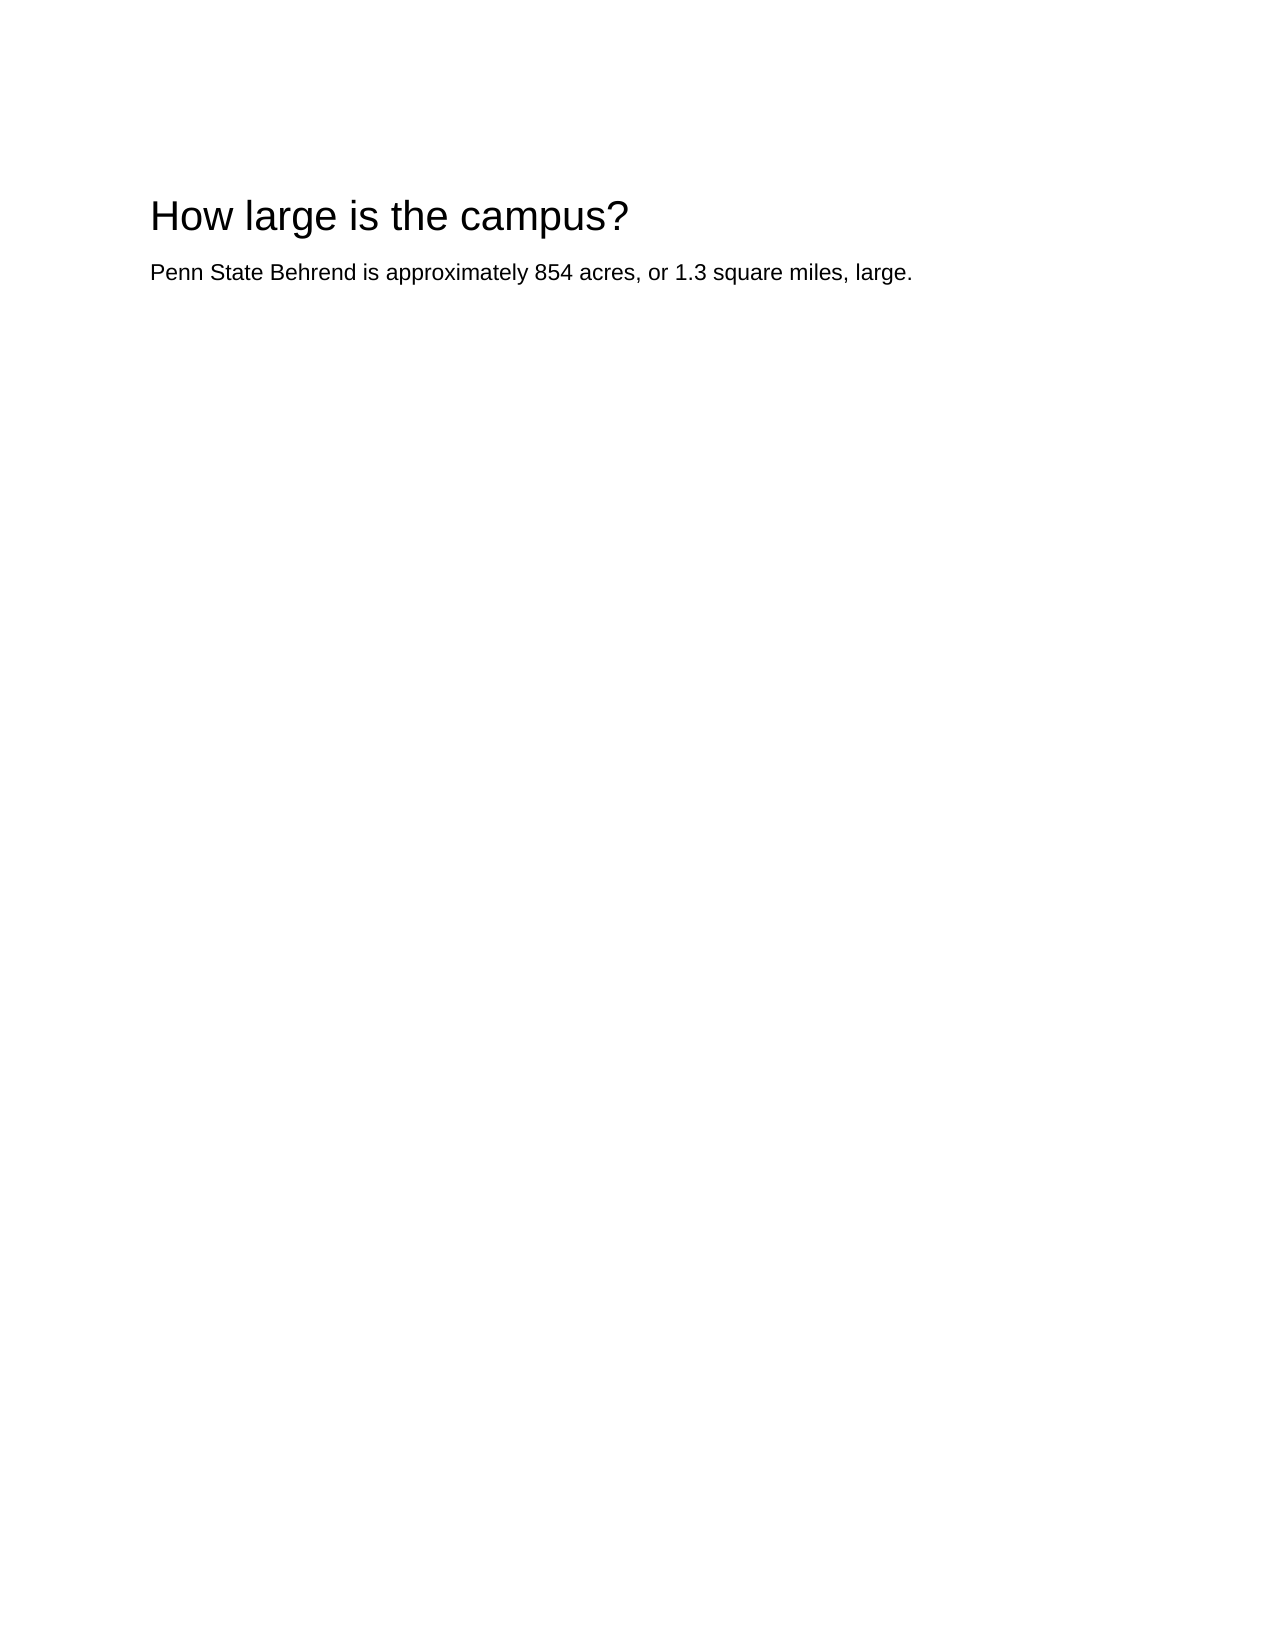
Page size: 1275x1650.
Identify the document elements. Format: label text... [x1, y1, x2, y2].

text Penn State Behrend is approximately 854 acres, or 1.3 square miles, large. [150, 259, 1125, 286]
subtitle How large is the campus? [150, 192, 1125, 239]
